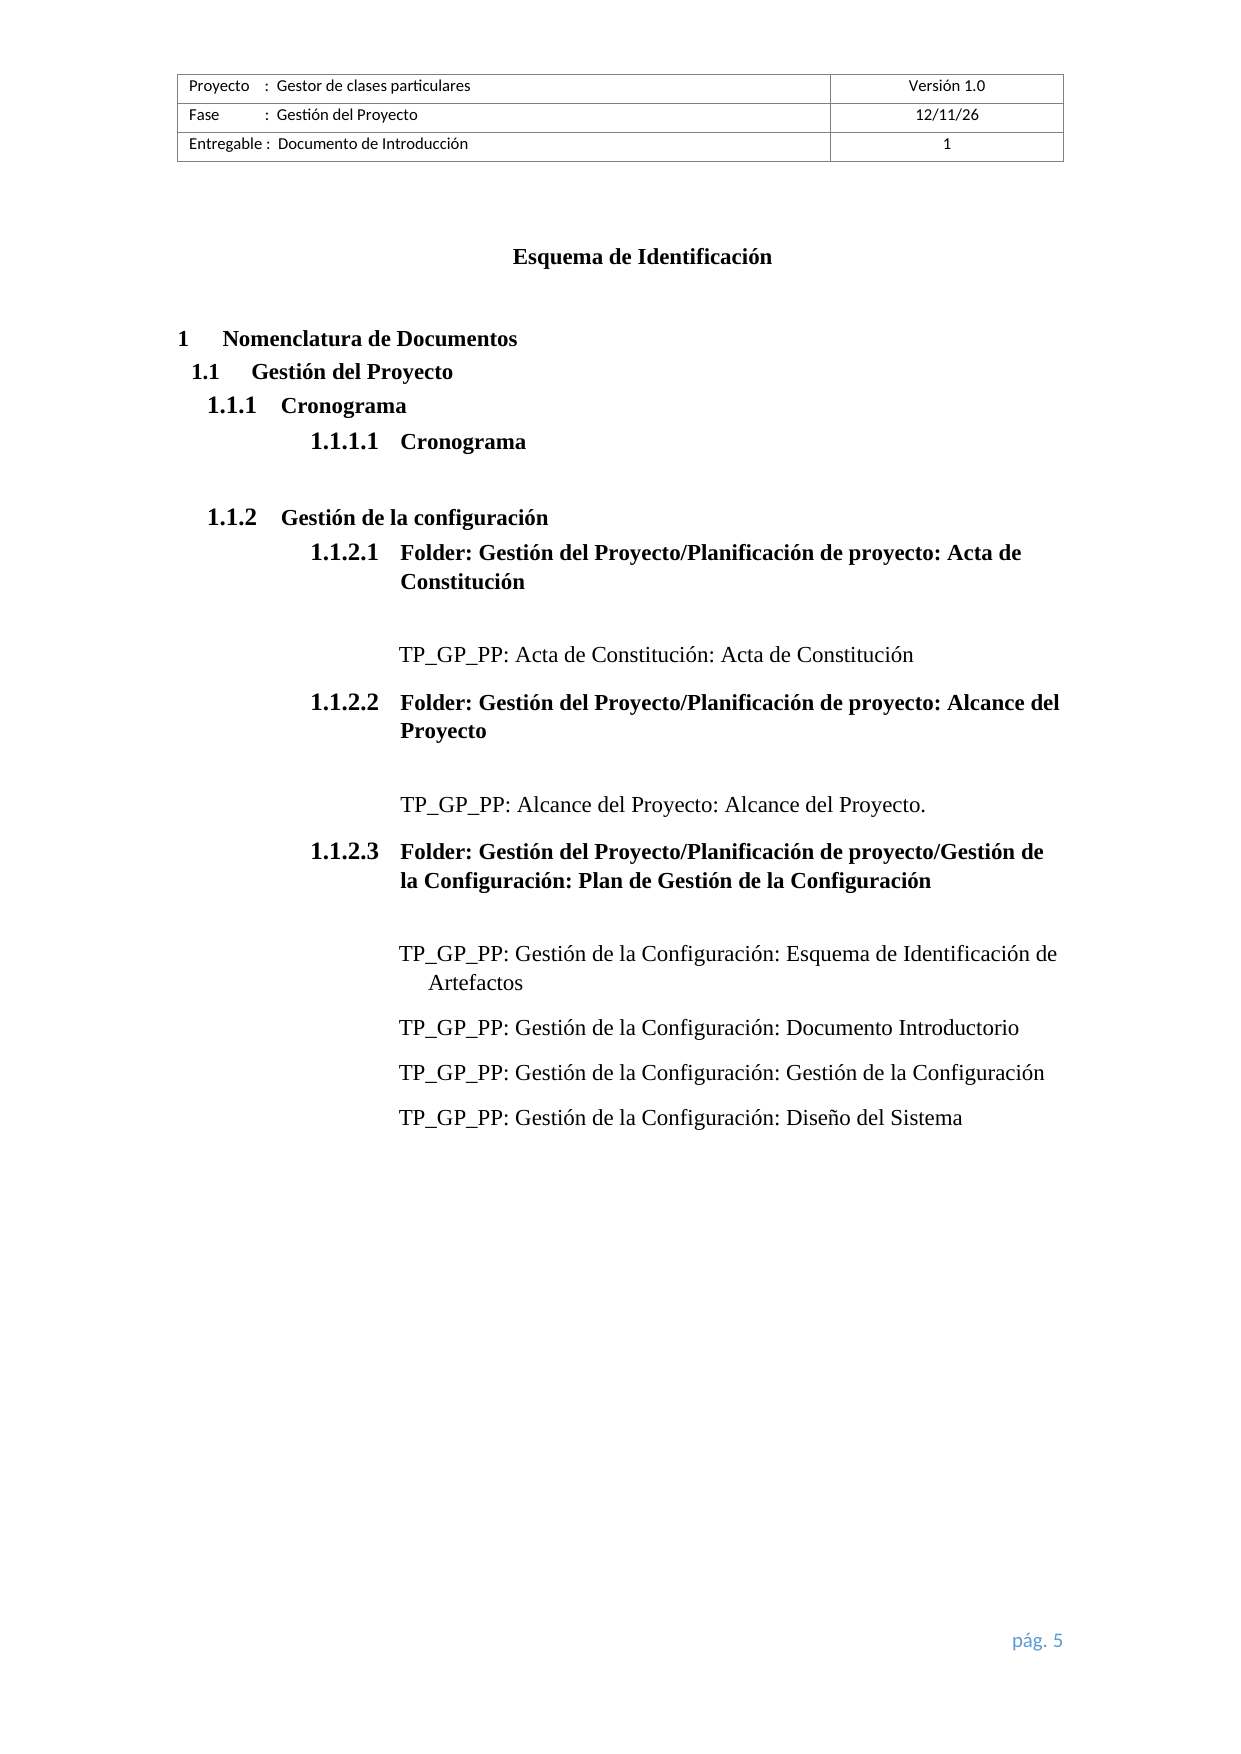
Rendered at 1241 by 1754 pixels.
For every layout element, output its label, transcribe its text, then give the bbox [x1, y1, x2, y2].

subtitle Esquema de Identificación [222, 243, 1063, 270]
subtitle Folder: Gestión del Proyecto/Planificación de proyecto/Gestión de la Configuración: Plan de Gestión de la Configuración [310, 836, 1063, 893]
text TP_GP_PP: Gestión de la Configuración: Diseño del Sistema [398, 1104, 1063, 1131]
text TP_GP_PP: Alcance del Proyecto: Alcance del Proyecto. [400, 791, 1063, 817]
subtitle Gestión del Proyecto [191, 358, 1063, 384]
subtitle Folder: Gestión del Proyecto/Planificación de proyecto: Alcance del Proyecto [310, 687, 1063, 744]
subtitle Gestión de la configuración [207, 502, 1063, 531]
subtitle Nomenclatura de Documentos [177, 325, 1063, 352]
text TP_GP_PP: Gestión de la Configuración: Esquema de Identificación de Artefactos [398, 940, 1063, 995]
text TP_GP_PP: Gestión de la Configuración: Gestión de la Configuración [398, 1059, 1063, 1085]
subtitle Cronograma [310, 426, 1063, 454]
text TP_GP_PP: Acta de Constitución: Acta de Constitución [325, 641, 1063, 668]
text TP_GP_PP: Gestión de la Configuración: Documento Introductorio [398, 1014, 1063, 1040]
subtitle Cronograma [207, 391, 1063, 419]
subtitle Folder: Gestión del Proyecto/Planificación de proyecto: Acta de Constitución [310, 537, 1063, 594]
